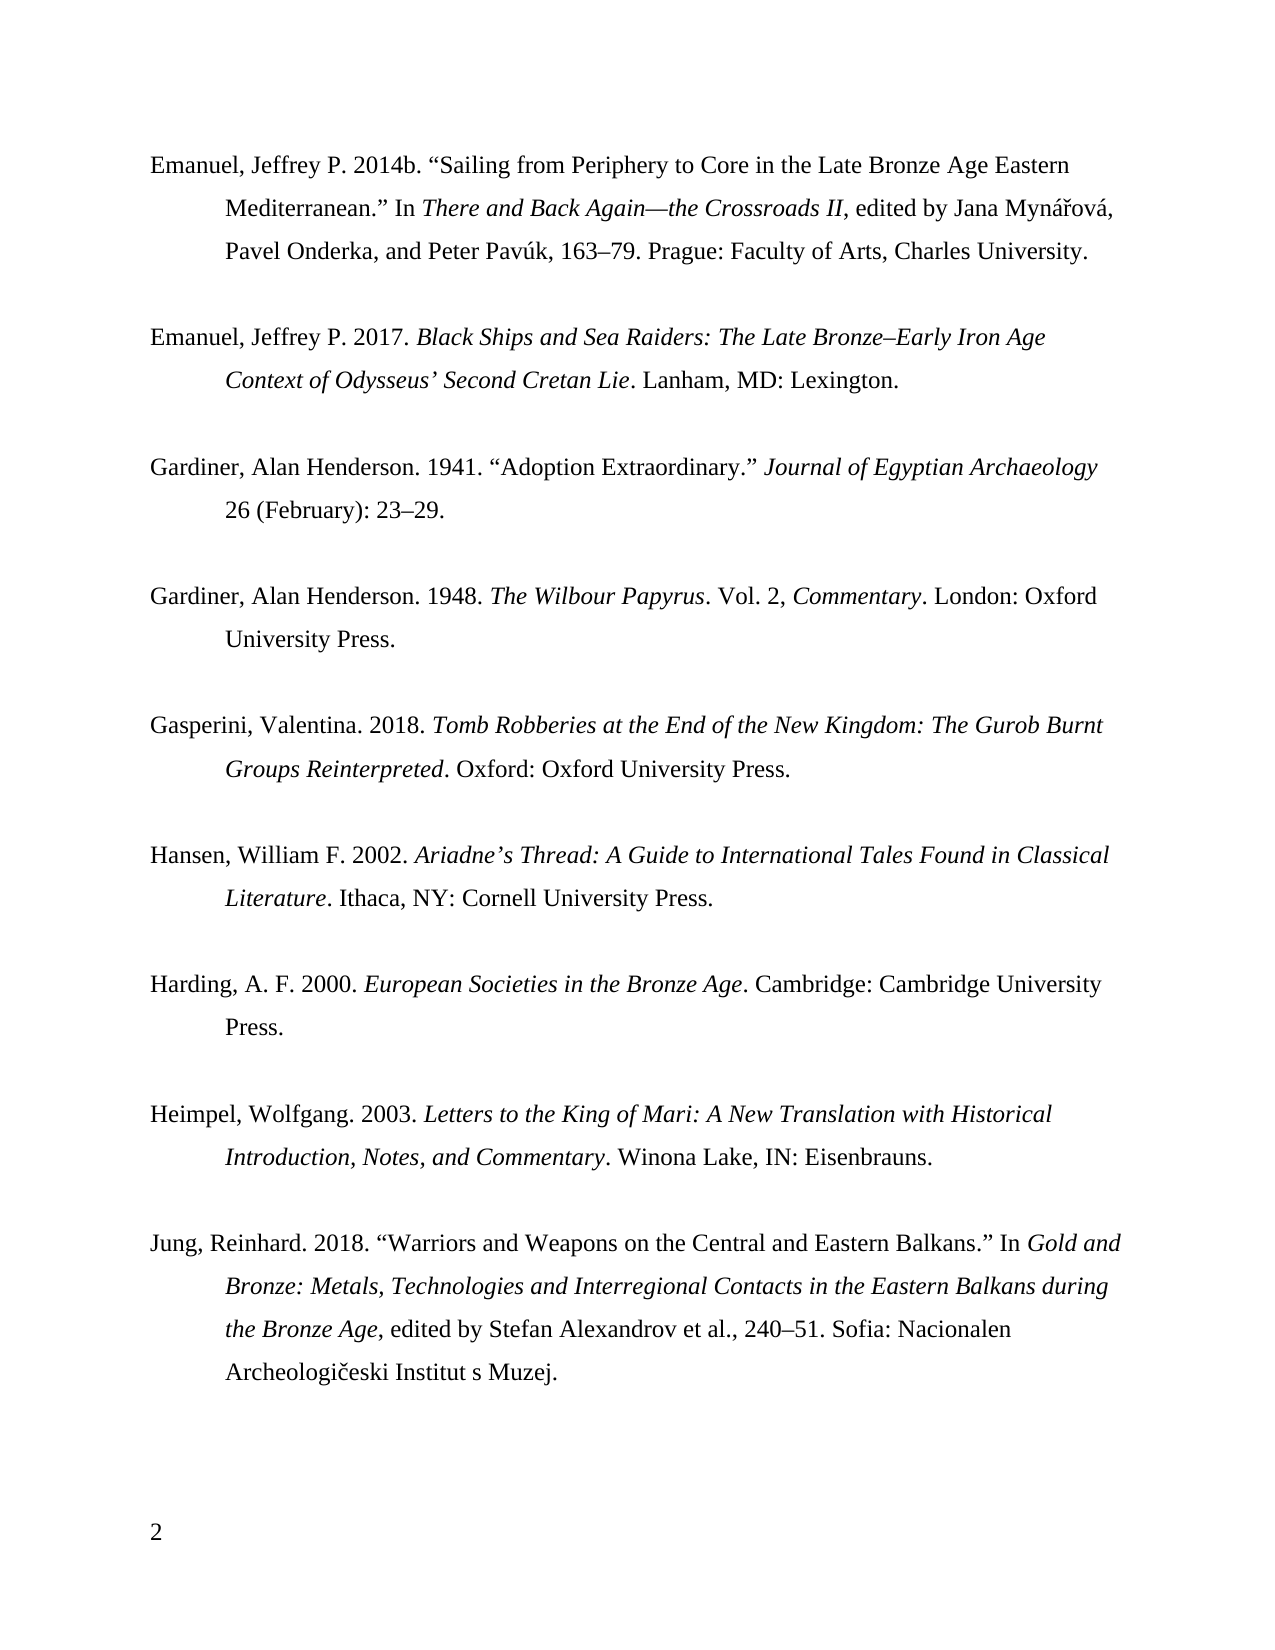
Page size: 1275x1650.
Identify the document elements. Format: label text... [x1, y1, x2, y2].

text Emanuel, Jeffrey P. 2017. Black Ships and Sea Raiders: The Late Bronze–Early Iron Age Context of Odysseus’ Second Cretan Lie. Lanham, MD: Lexington. [150, 322, 1125, 394]
text Gardiner, Alan Henderson. 1941. “Adoption Extraordinary.” Journal of Egyptian Archaeology 26 (February): 23–29. [150, 452, 1125, 524]
text Gasperini, Valentina. 2018. Tomb Robberies at the End of the New Kingdom: The Gurob Burnt Groups Reinterpreted. Oxford: Oxford University Press. [150, 711, 1125, 782]
text Emanuel, Jeffrey P. 2014b. “Sailing from Periphery to Core in the Late Bronze Age Eastern Mediterranean.” In There and Back Again—the Crossroads II, edited by Jana Mynářová, Pavel Onderka, and Peter Pavúk, 163–79. Prague: Faculty of Arts, Charles University. [150, 150, 1125, 265]
text Jung, Reinhard. 2018. “Warriors and Weapons on the Central and Eastern Balkans.” In Gold and Bronze: Metals, Technologies and Interregional Contacts in the Eastern Balkans during the Bronze Age, edited by Stefan Alexandrov et al., 240–51. Sofia: Nacionalen Archeologičeski Institut s Muzej. [150, 1228, 1125, 1386]
text Gardiner, Alan Henderson. 1948. The Wilbour Papyrus. Vol. 2, Commentary. London: Oxford University Press. [150, 581, 1125, 653]
text Heimpel, Wolfgang. 2003. Letters to the King of Mari: A New Translation with Historical Introduction, Notes, and Commentary. Winona Lake, IN: Eisenbrauns. [150, 1099, 1125, 1171]
text Hansen, William F. 2002. Ariadne’s Thread: A Guide to International Tales Found in Classical Literature. Ithaca, NY: Cornell University Press. [150, 840, 1125, 912]
text Harding, A. F. 2000. European Societies in the Bronze Age. Cambridge: Cambridge University Press. [150, 969, 1125, 1041]
